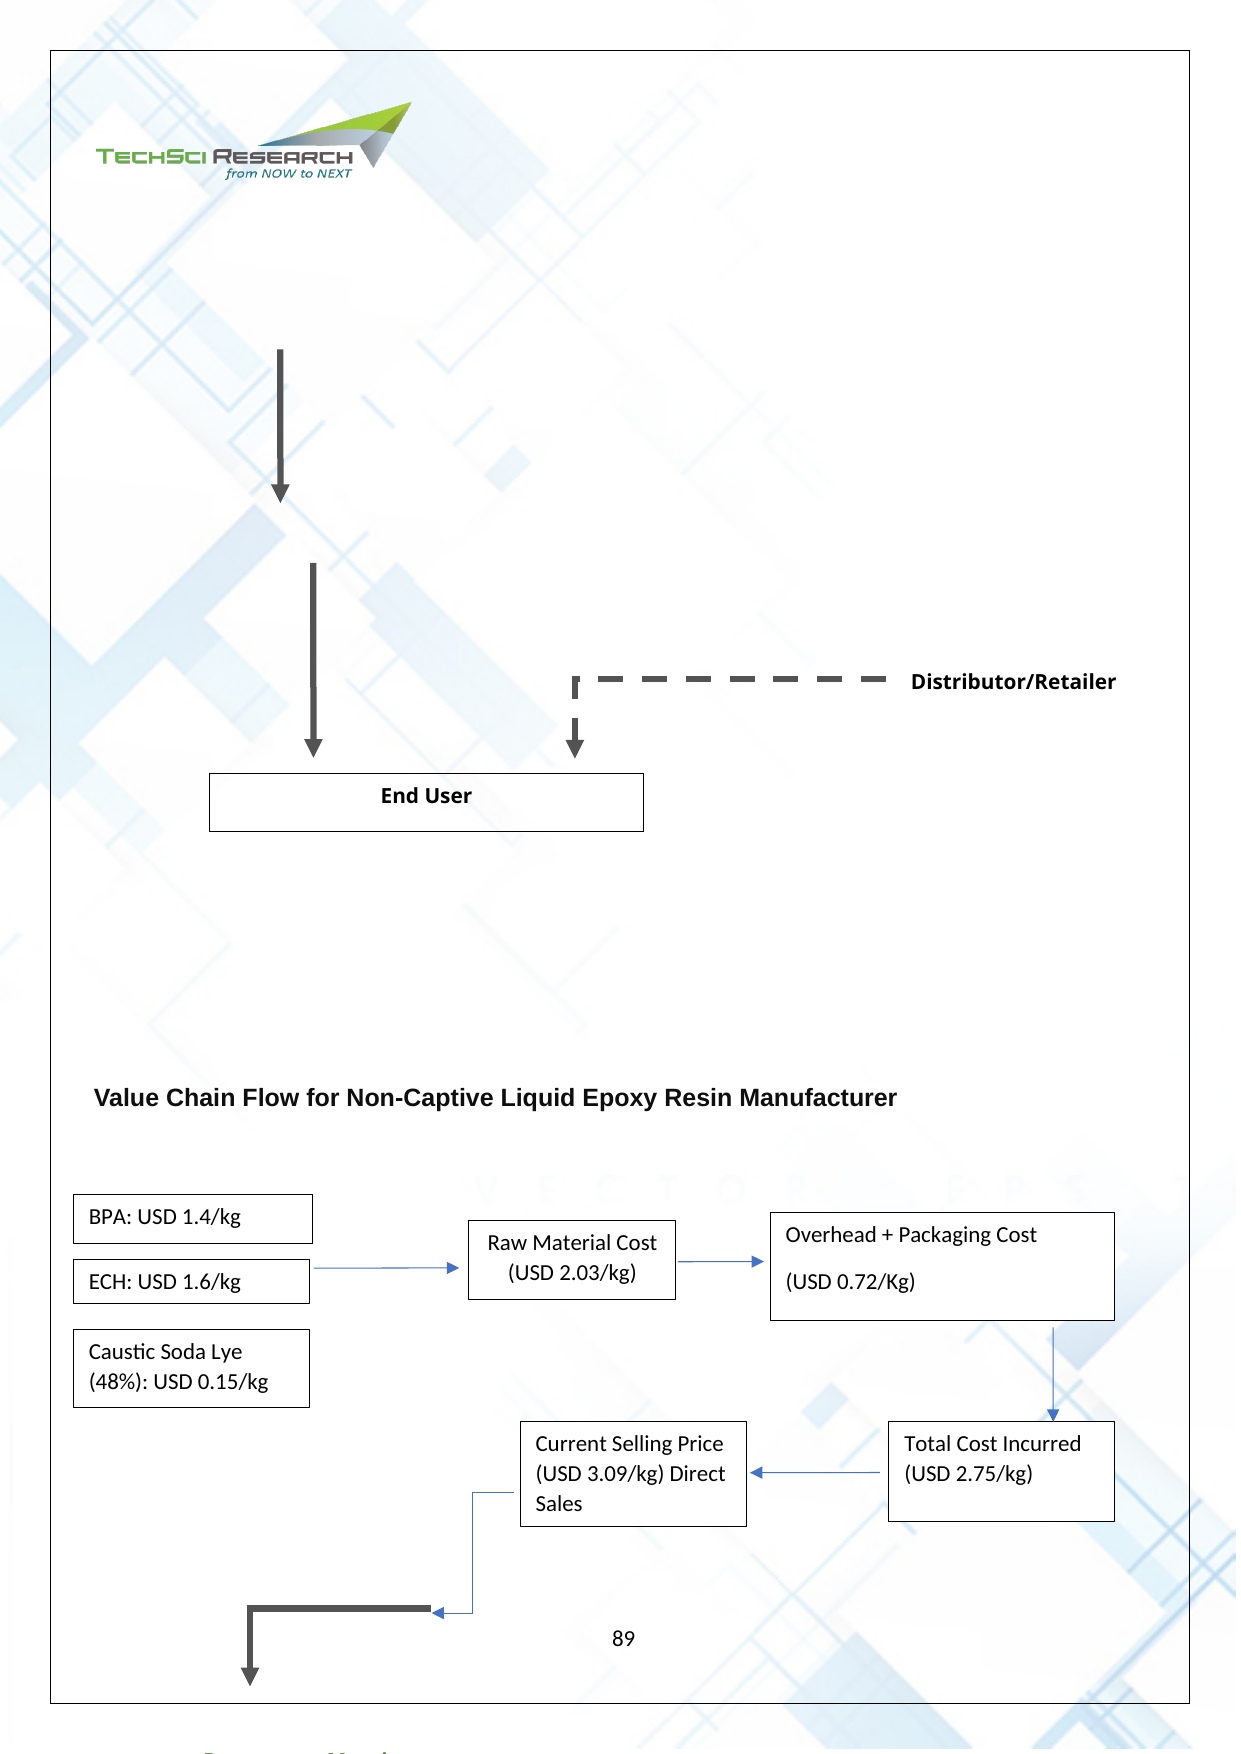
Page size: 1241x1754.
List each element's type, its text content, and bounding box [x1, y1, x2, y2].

picture [0, 0, 1236, 1749]
text Value Chain Flow for Non-Captive Liquid Epoxy Resin Manufacturer [94, 1083, 1153, 1112]
